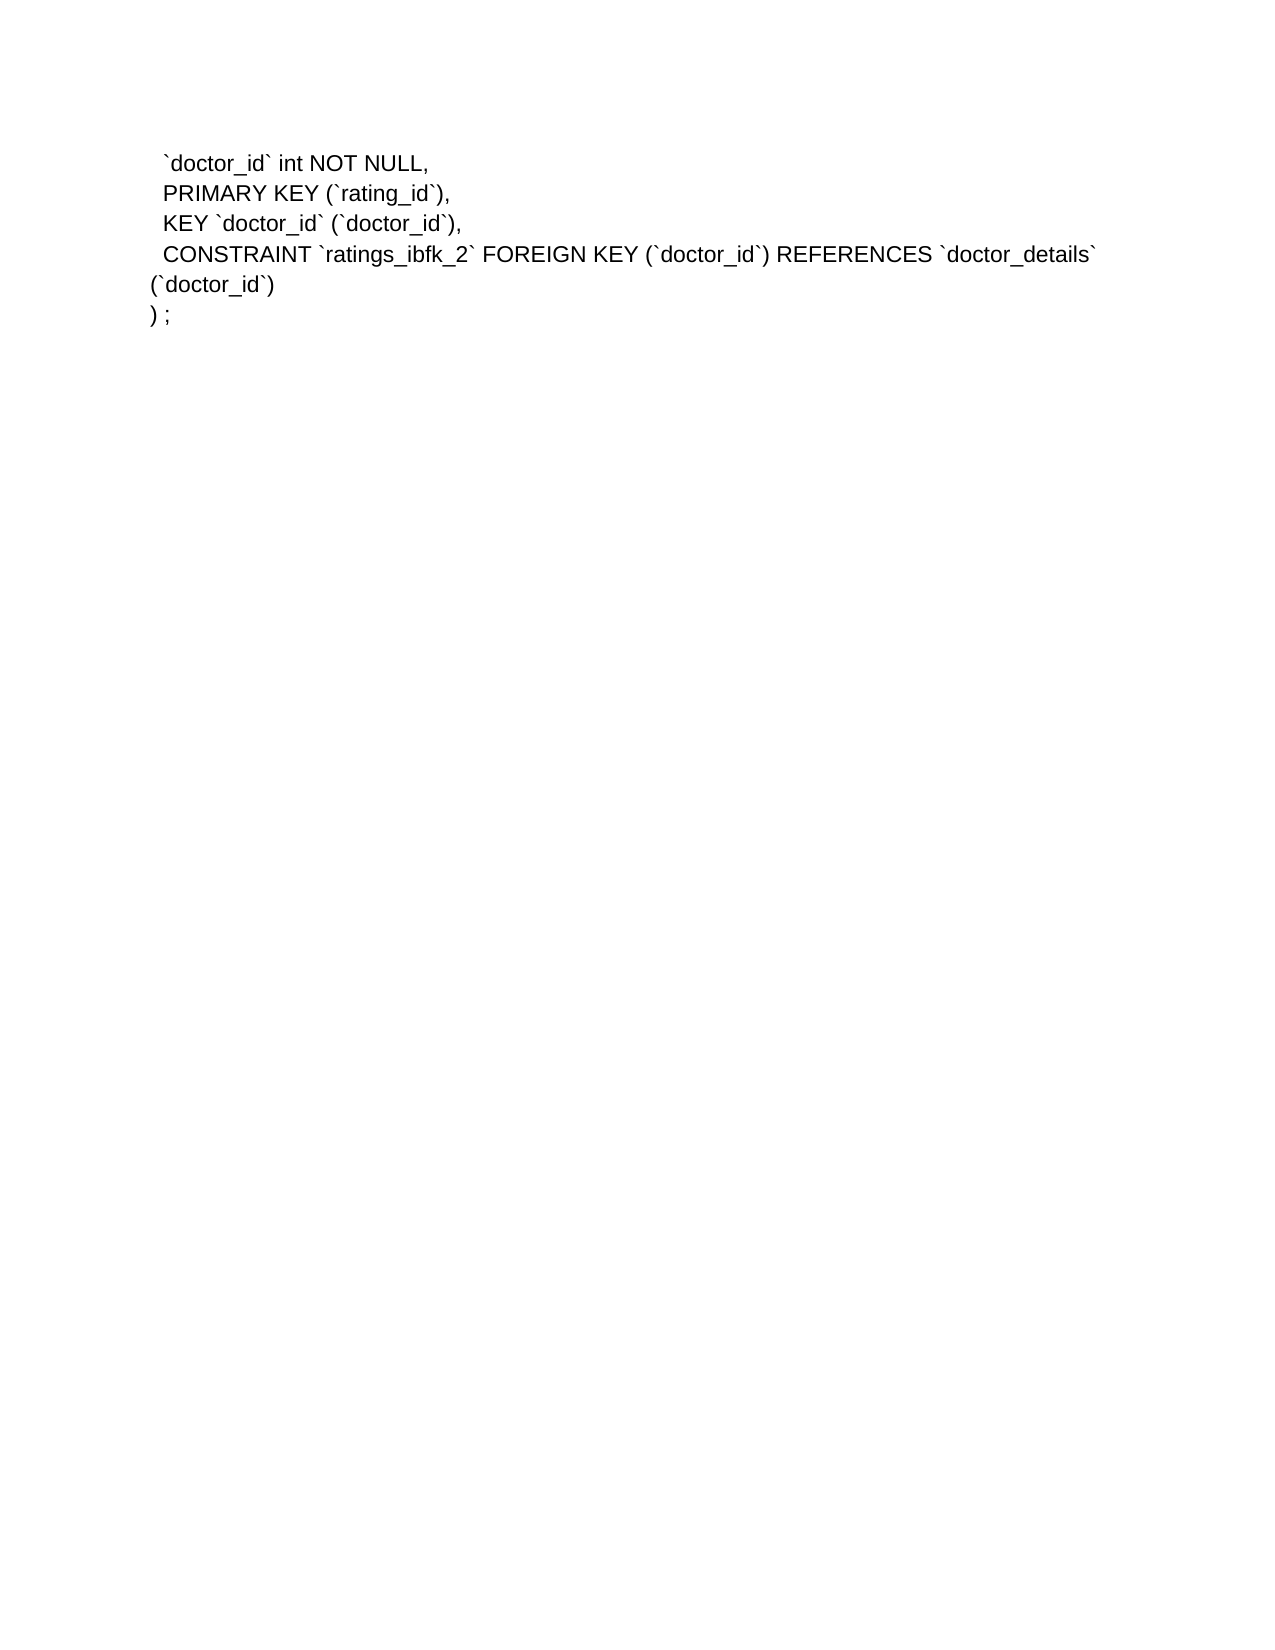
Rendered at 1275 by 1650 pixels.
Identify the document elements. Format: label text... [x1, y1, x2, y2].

text PRIMARY KEY (`rating_id`), [150, 180, 1125, 207]
text `doctor_id` int NOT NULL, [150, 150, 1125, 176]
text CONSTRAINT `ratings_ibfk_2` FOREIGN KEY (`doctor_id`) REFERENCES `doctor_details` (`doctor_id`) [150, 241, 1125, 297]
text ) ; [150, 301, 1125, 327]
text KEY `doctor_id` (`doctor_id`), [150, 210, 1125, 237]
